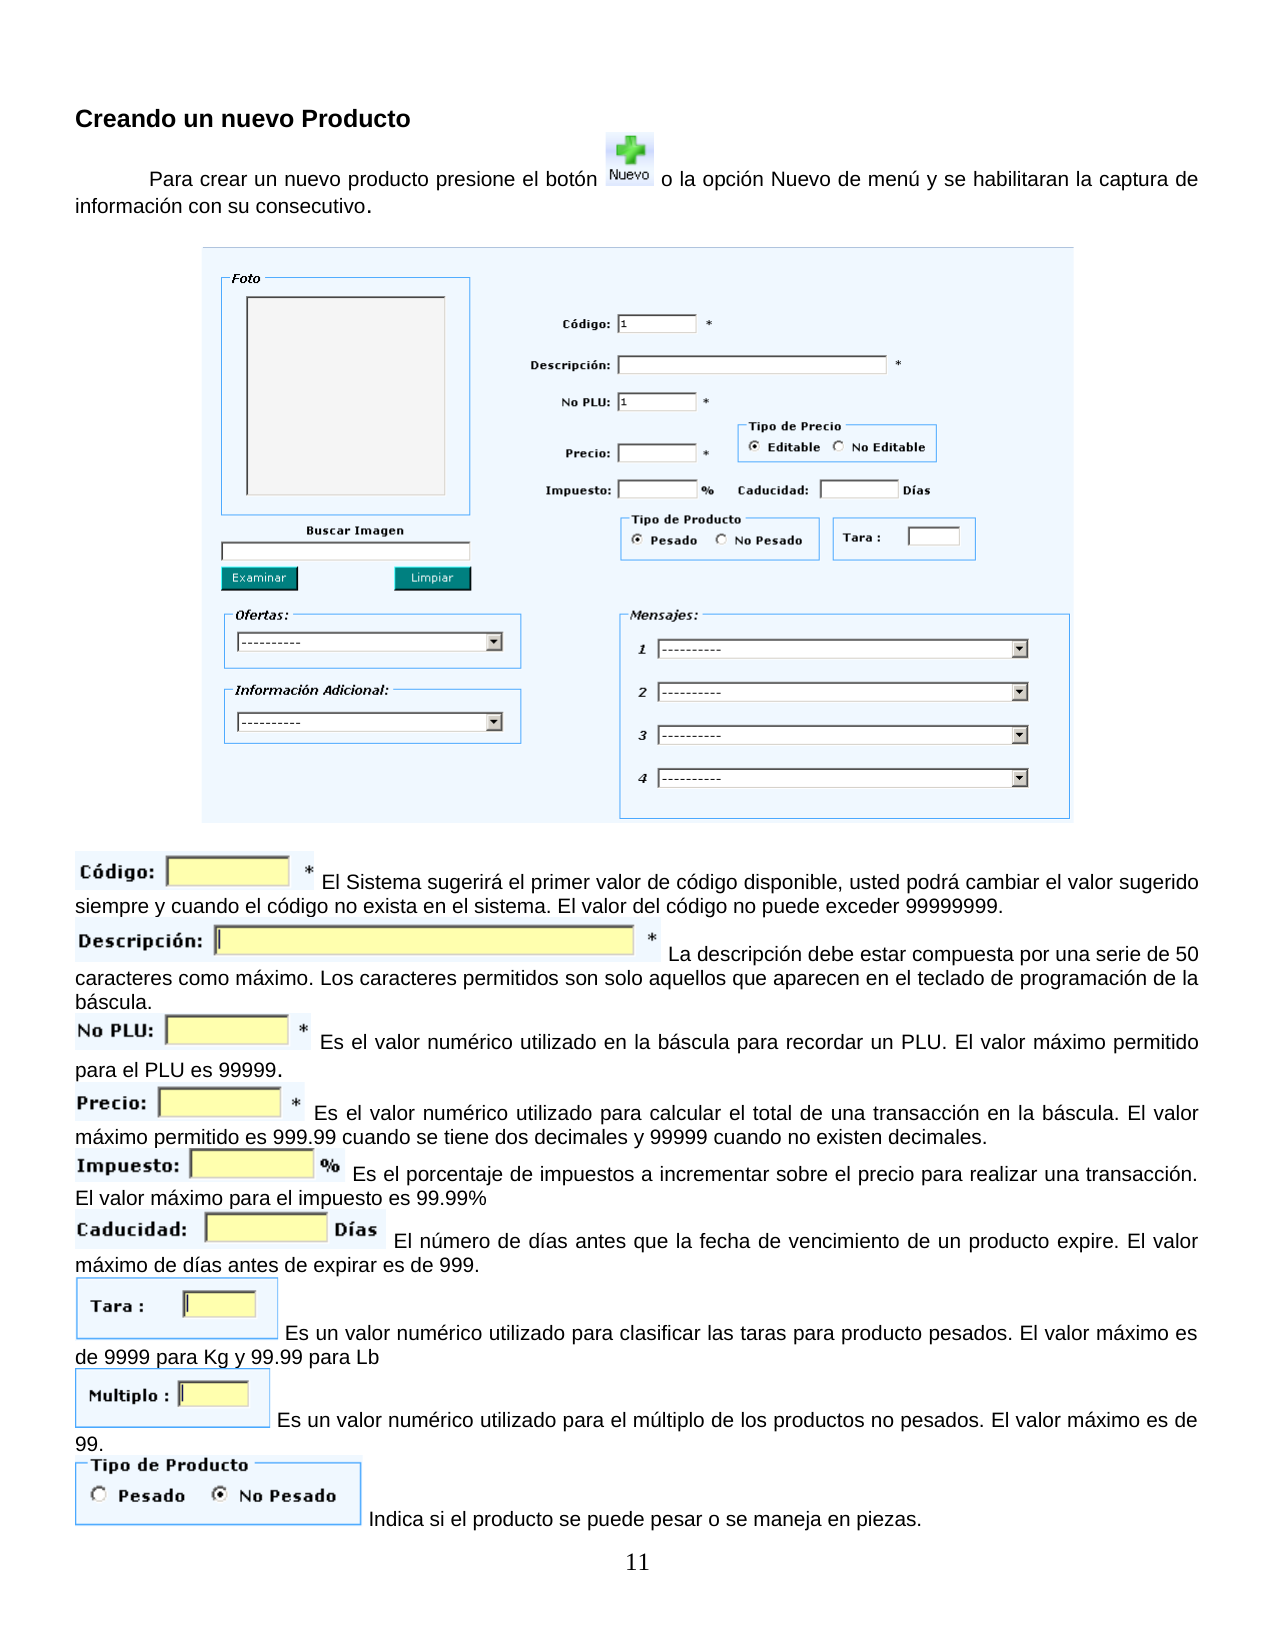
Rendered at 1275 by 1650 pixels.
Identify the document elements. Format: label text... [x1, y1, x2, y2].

picture [75, 1148, 346, 1182]
text Es un valor numérico utilizado para clasificar las taras para producto pesados. El valor máximo es de 9999 para Kg y 99.99 para Lb [75, 1277, 1200, 1369]
picture [201, 247, 1074, 823]
text La descripción debe estar compuesta por una serie de 50 caracteres como máximo. Los caracteres permitidos son solo aquellos que aparecen en el teclado de programación de la báscula. [75, 917, 1200, 1013]
picture [75, 1277, 279, 1341]
picture [605, 132, 654, 186]
picture [75, 1368, 271, 1428]
text Creando un nuevo Producto [75, 104, 1200, 132]
text Es el valor numérico utilizado para calcular el total de una transacción en la báscula. El valor máximo permitido es 999.99 cuando se tiene dos decimales y 99999 cuando no existen decimales. [75, 1083, 1200, 1148]
text El Sistema sugerirá el primer valor de código disponible, usted podrá cambiar el valor sugerido siempre y cuando el código no exista en el sistema. El valor del código no puede exceder 99999999. [75, 852, 1200, 917]
picture [75, 1013, 311, 1050]
picture [75, 1082, 305, 1121]
picture [75, 917, 661, 962]
picture [75, 1209, 386, 1249]
text Indica si el producto se puede pesar o se maneja en piezas. [75, 1456, 1200, 1531]
text Es un valor numérico utilizado para el múltiplo de los productos no pesados. El valor máximo es de 99. [75, 1369, 1200, 1456]
picture [75, 851, 314, 890]
text Es el porcentaje de impuestos a incrementar sobre el precio para realizar una transacción. El valor máximo para el impuesto es 99.99% [75, 1148, 1200, 1209]
picture [75, 1455, 363, 1527]
text Es el valor numérico utilizado en la báscula para recordar un PLU. El valor máximo permitido para el PLU es 99999. [75, 1013, 1200, 1083]
text Para crear un nuevo producto presione el botón o la opción Nuevo de menú y se habilitaran la captura de información con su consecutivo. [75, 132, 1200, 219]
text El número de días antes que la fecha de vencimiento de un producto expire. El valor máximo de días antes de expirar es de 999. [75, 1209, 1200, 1277]
